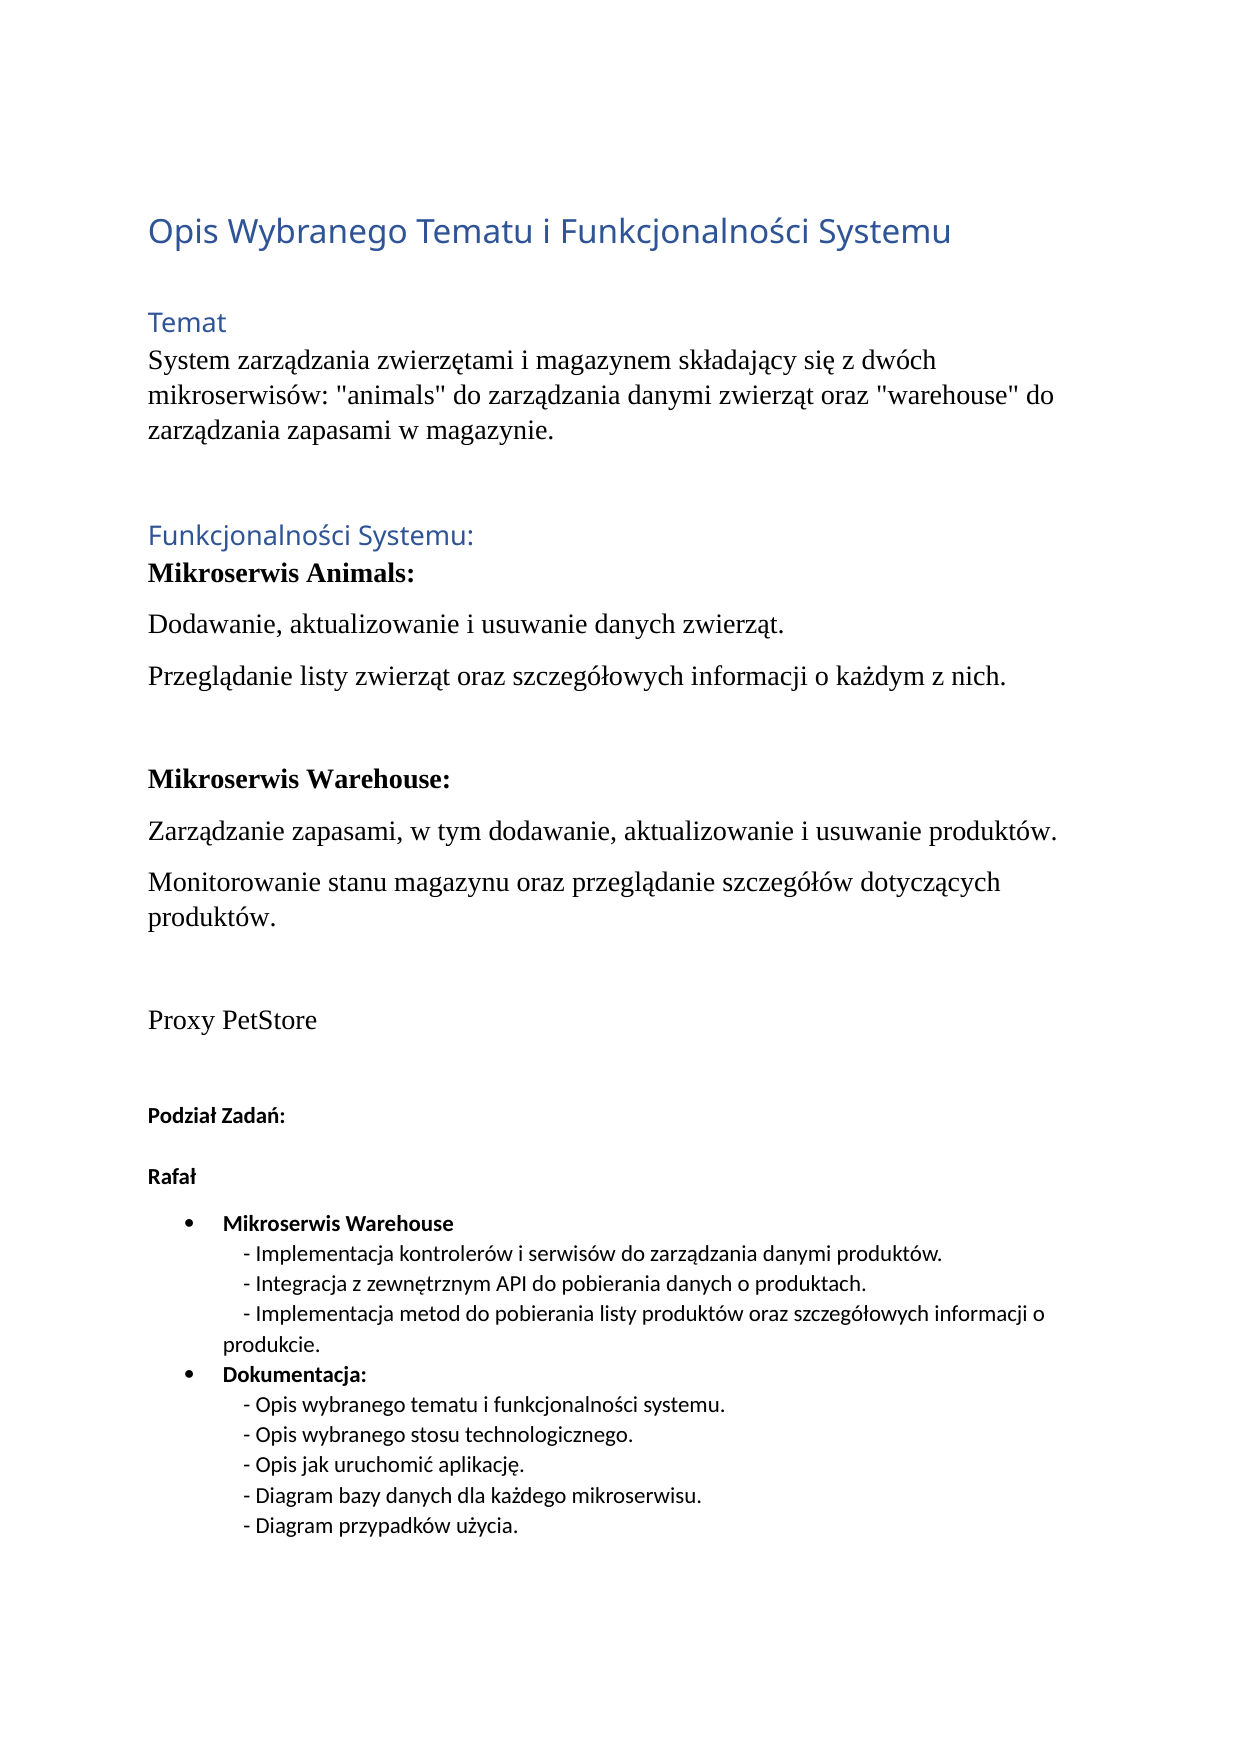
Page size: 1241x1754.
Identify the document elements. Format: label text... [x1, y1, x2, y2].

text System zarządzania zwierzętami i magazynem składający się z dwóch mikroserwisów: "animals" do zarządzania danymi zwierząt oraz "warehouse" do zarządzania zapasami w magazynie. [148, 343, 1093, 445]
text Monitorowanie stanu magazynu oraz przeglądanie szczegółów dotyczących produktów. [148, 865, 1093, 932]
list Dokumentacja: - Opis wybranego tematu i funkcjonalności systemu. - Opis wybranego stosu technologicznego. - Opis jak uruchomić aplikację. - Diagram bazy danych dla każdego mikroserwisu. - Diagram przypadków użycia. [185, 1360, 1093, 1539]
text Przeglądanie listy zwierząt oraz szczegółowych informacji o każdym z nich. [148, 659, 1093, 691]
text Proxy PetStore [148, 1003, 1093, 1036]
text Podział Zadań: Rafał [148, 1102, 1093, 1190]
text Zarządzanie zapasami, w tym dodawanie, aktualizowanie i usuwanie produktów. [148, 814, 1093, 846]
text Dodawanie, aktualizowanie i usuwanie danych zwierząt. [148, 607, 1093, 640]
subtitle Opis Wybranego Tematu i Funkcjonalności Systemu [148, 207, 1093, 253]
subtitle Funkcjonalności Systemu: [148, 516, 1093, 553]
text Mikroserwis Animals: [148, 556, 1093, 588]
list Mikroserwis Warehouse - Implementacja kontrolerów i serwisów do zarządzania danymi produktów. - Integracja z zewnętrznym API do pobierania danych o produktach. - Implementacja metod do pobierania listy produktów oraz szczegółowych informacji o produkcie. [185, 1209, 1093, 1358]
subtitle Temat [148, 303, 1093, 340]
text Mikroserwis Warehouse: [148, 762, 1093, 794]
